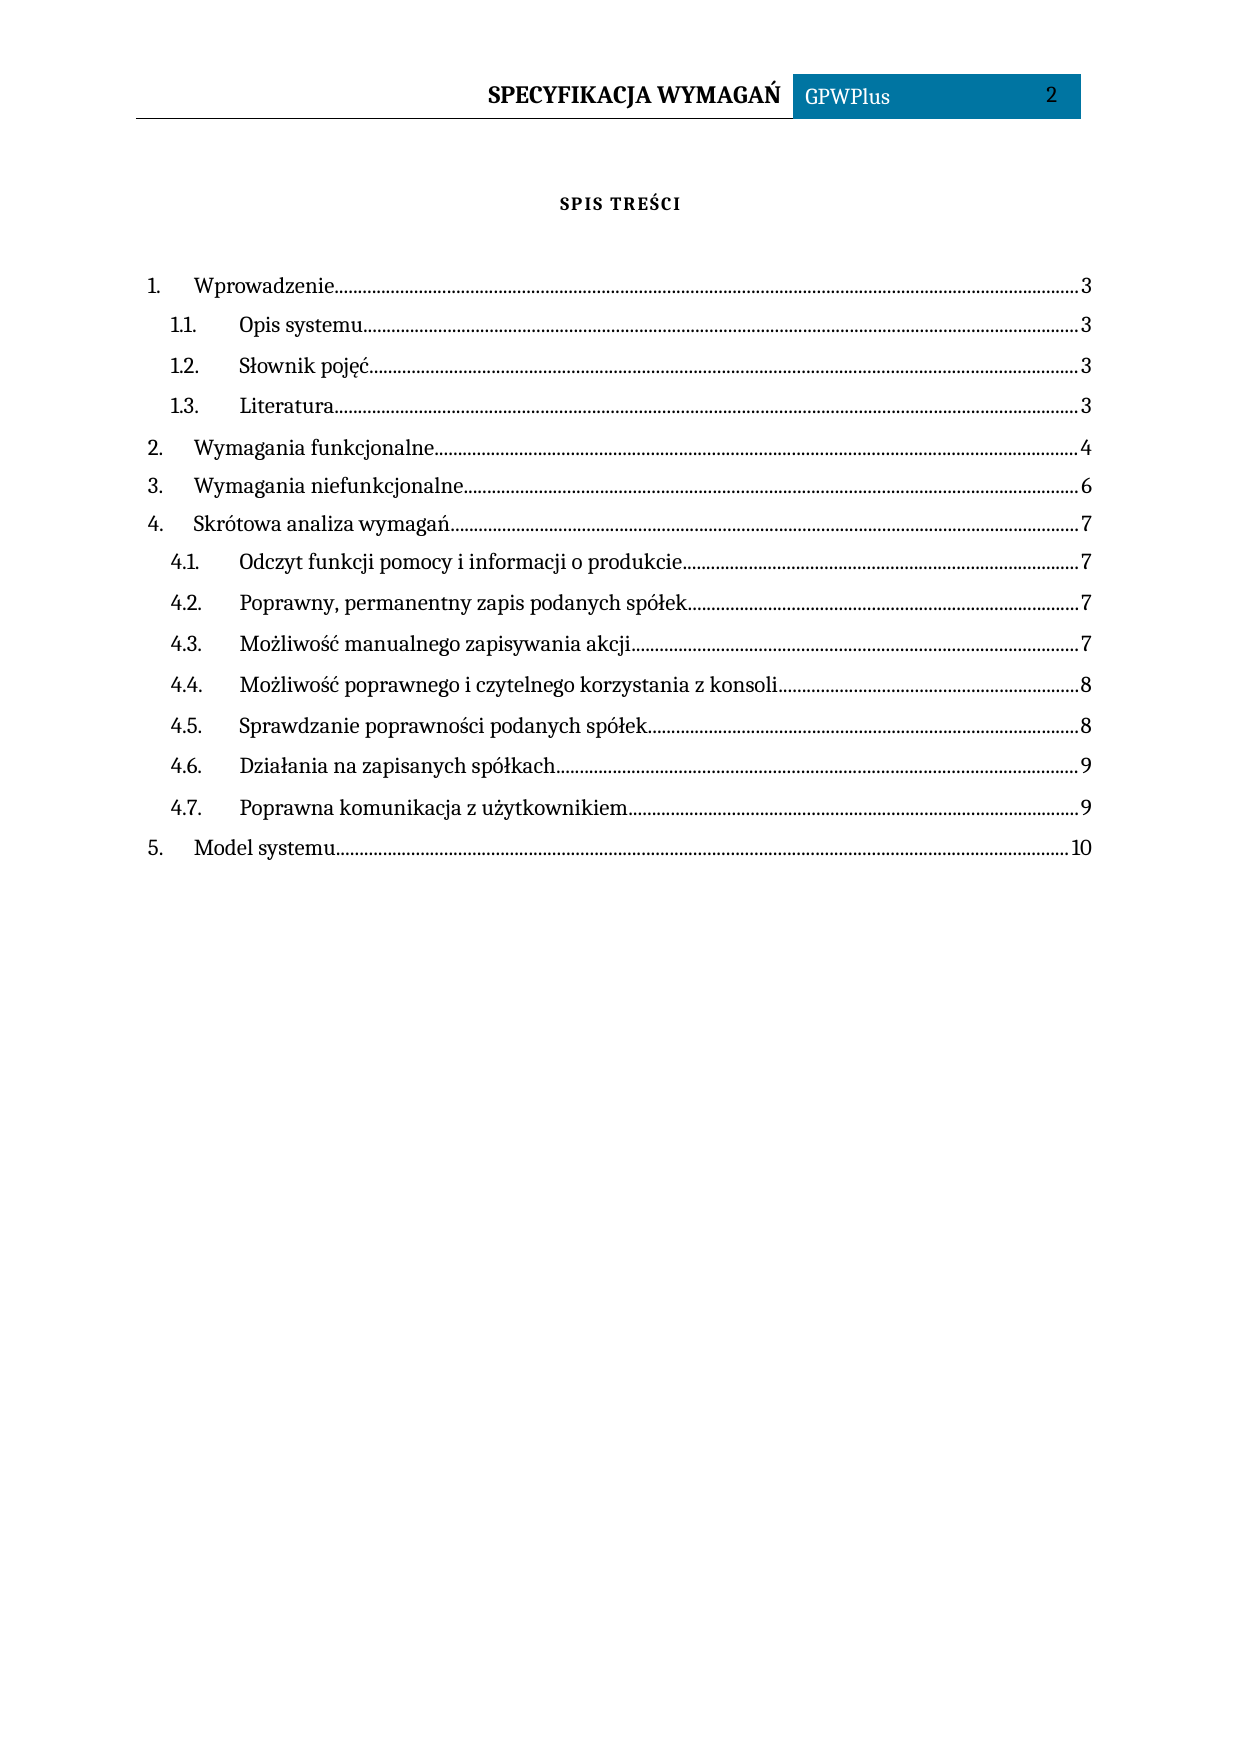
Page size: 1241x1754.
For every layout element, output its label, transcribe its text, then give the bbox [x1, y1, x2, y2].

text 4.7. Poprawna komunikacja z użytkownikiem 9 [171, 794, 1092, 821]
text 4.6. Działania na zapisanych spółkach 9 [171, 753, 1092, 780]
text 4.1. Odczyt funkcji pomocy i informacji o produkcie 7 [171, 549, 1092, 575]
text 2. Wymagania funkcjonalne 4 [148, 434, 1092, 461]
text 4.2. Poprawny, permanentny zapis podanych spółek 7 [171, 589, 1092, 616]
text 4.5. Sprawdzanie poprawności podanych spółek 8 [171, 712, 1092, 739]
text 1.3. Literatura 3 [171, 393, 1092, 420]
text 4.3. Możliwość manualnego zapisywania akcji 7 [171, 631, 1092, 657]
text 3. Wymagania niefunkcjonalne 6 [148, 472, 1092, 499]
text 4.4. Możliwość poprawnego i czytelnego korzystania z konsoli 8 [171, 671, 1092, 698]
text 1. Wprowadzenie 3 [148, 273, 1092, 300]
text 4. Skrótowa analiza wymagań 7 [148, 511, 1092, 537]
text 1.2. Słownik pojęć 3 [171, 352, 1092, 379]
text 5. Model systemu 10 [148, 835, 1092, 862]
text 1.1. Opis systemu 3 [171, 311, 1092, 338]
subtitle Spis treści [148, 193, 1092, 215]
